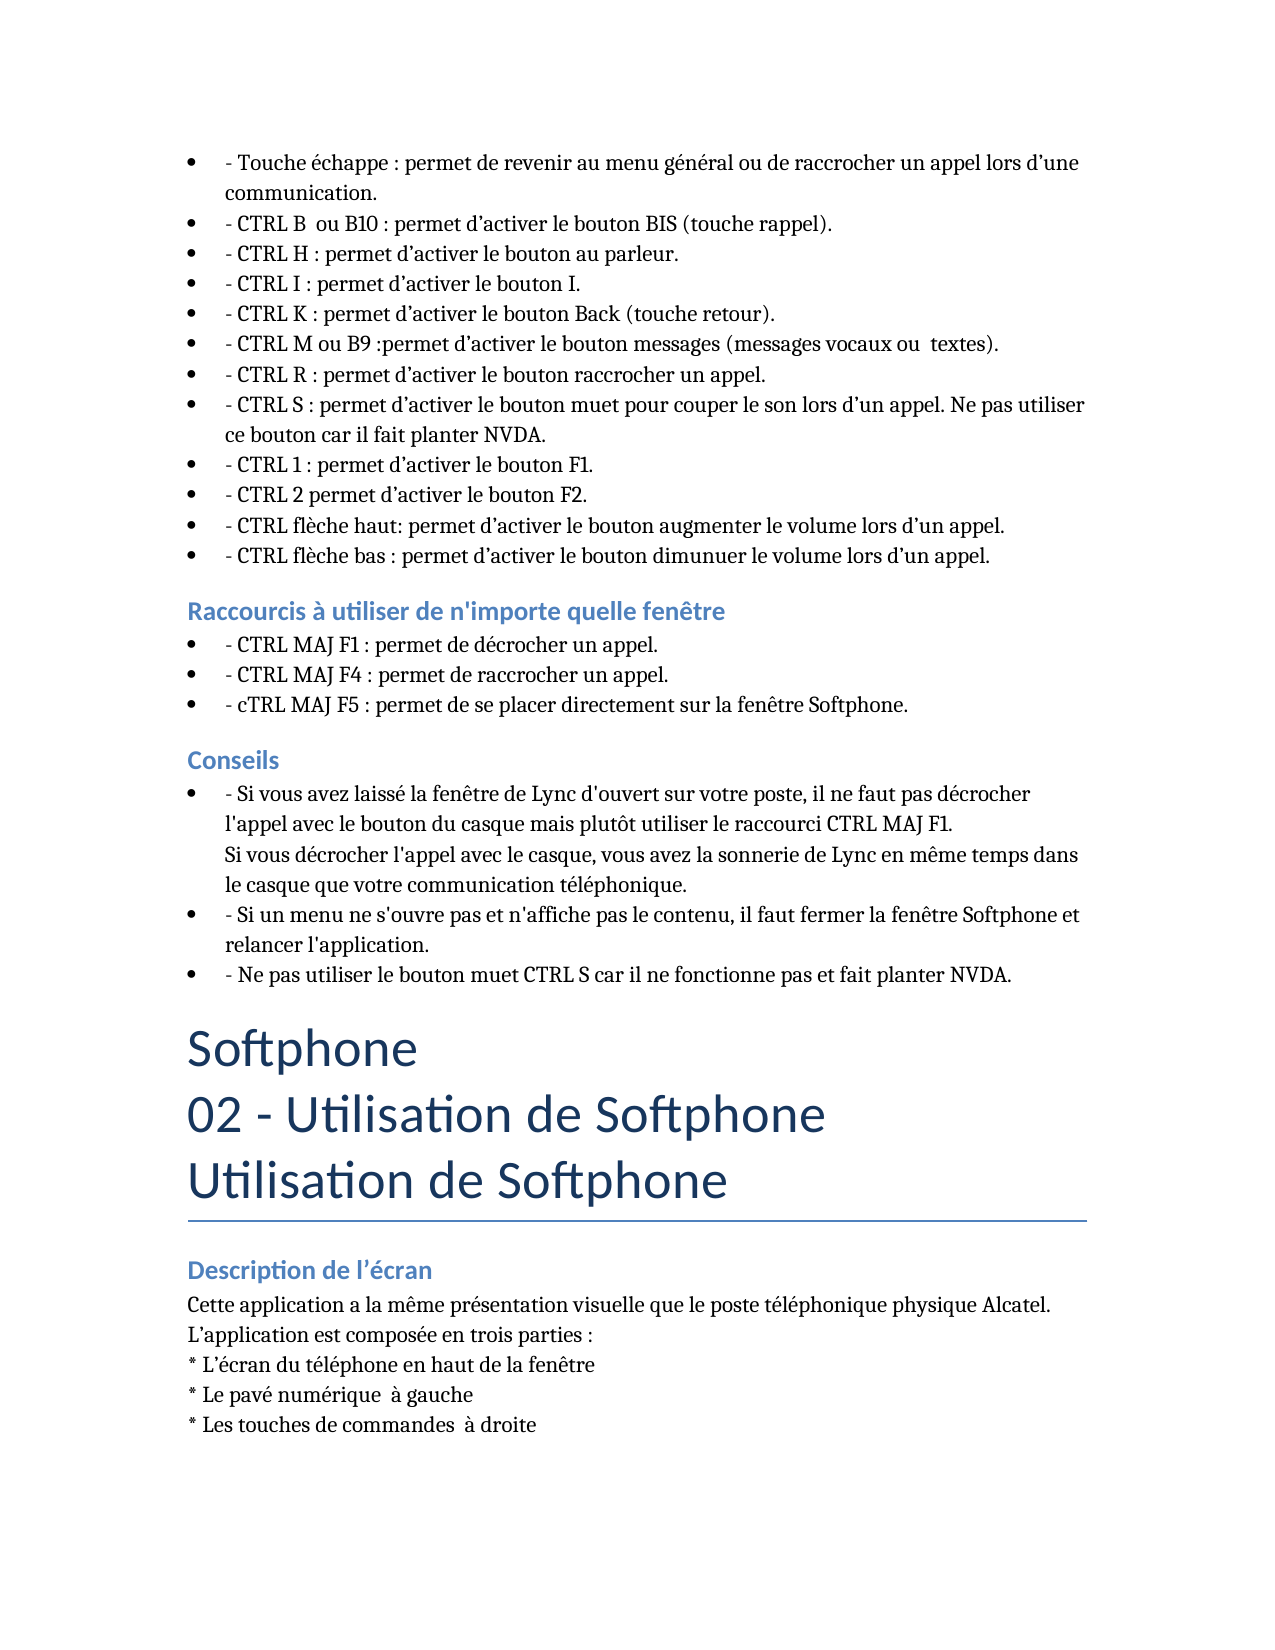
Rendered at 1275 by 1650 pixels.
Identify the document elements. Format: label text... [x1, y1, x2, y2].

list - Si un menu ne s'ouvre pas et n'affiche pas le contenu, il faut fermer la fenêtre Softphone et relancer l'application. [187, 902, 1087, 958]
list - CTRL M ou B9 :permet d’activer le bouton messages (messages vocaux ou textes). [187, 331, 1087, 358]
list - Touche échappe : permet de revenir au menu général ou de raccrocher un appel lors d’une communication. [187, 150, 1087, 207]
subtitle Conseils [187, 743, 1087, 776]
list - CTRL MAJ F1 : permet de décrocher un appel. [187, 632, 1087, 658]
title Softphone [187, 1013, 1087, 1079]
subtitle Raccourcis à utiliser de n'importe quelle fenêtre [187, 594, 1087, 627]
list - CTRL flèche haut: permet d’activer le bouton augmenter le volume lors d’un appel. [187, 512, 1087, 539]
list - Ne pas utiliser le bouton muet CTRL S car il ne fonctionne pas et fait planter NVDA. [187, 962, 1087, 989]
title Utilisation de Softphone [187, 1146, 1087, 1222]
list - CTRL H : permet d’activer le bouton au parleur. [187, 241, 1087, 267]
list - CTRL I : permet d’activer le bouton I. [187, 271, 1087, 297]
list - CTRL flèche bas : permet d’activer le bouton dimunuer le volume lors d’un appel. [187, 543, 1087, 569]
list - CTRL R : permet d’activer le bouton raccrocher un appel. [187, 361, 1087, 388]
list - CTRL S : permet d’activer le bouton muet pour couper le son lors d’un appel. Ne pas utiliser ce bouton car il fait planter NVDA. [187, 392, 1087, 448]
list - CTRL 1 : permet d’activer le bouton F1. [187, 452, 1087, 478]
list - CTRL K : permet d’activer le bouton Back (touche retour). [187, 301, 1087, 327]
title 02 - Utilisation de Softphone [187, 1079, 1087, 1146]
list - CTRL MAJ F4 : permet de raccrocher un appel. [187, 662, 1087, 688]
list - CTRL B ou B10 : permet d’activer le bouton BIS (touche rappel). [187, 210, 1087, 237]
subtitle Description de l’écran [187, 1253, 1087, 1286]
list - CTRL 2 permet d’activer le bouton F2. [187, 482, 1087, 509]
list - Si vous avez laissé la fenêtre de Lync d'ouvert sur votre poste, il ne faut pas décrocher l'appel avec le bouton du casque mais plutôt utiliser le raccourci CTRL MAJ F1. Si vous décrocher l'appel avec le casque, vous avez la sonnerie de Lync en même temps dans le casque que votre communication téléphonique. [187, 781, 1087, 898]
text Cette application a la même présentation visuelle que le poste téléphonique physique Alcatel. L’application est composée en trois parties : * L’écran du téléphone en haut de la fenêtre * Le pavé numérique à gauche * Les touches de commandes à droite [187, 1291, 1087, 1438]
list - cTRL MAJ F5 : permet de se placer directement sur la fenêtre Softphone. [187, 692, 1087, 718]
